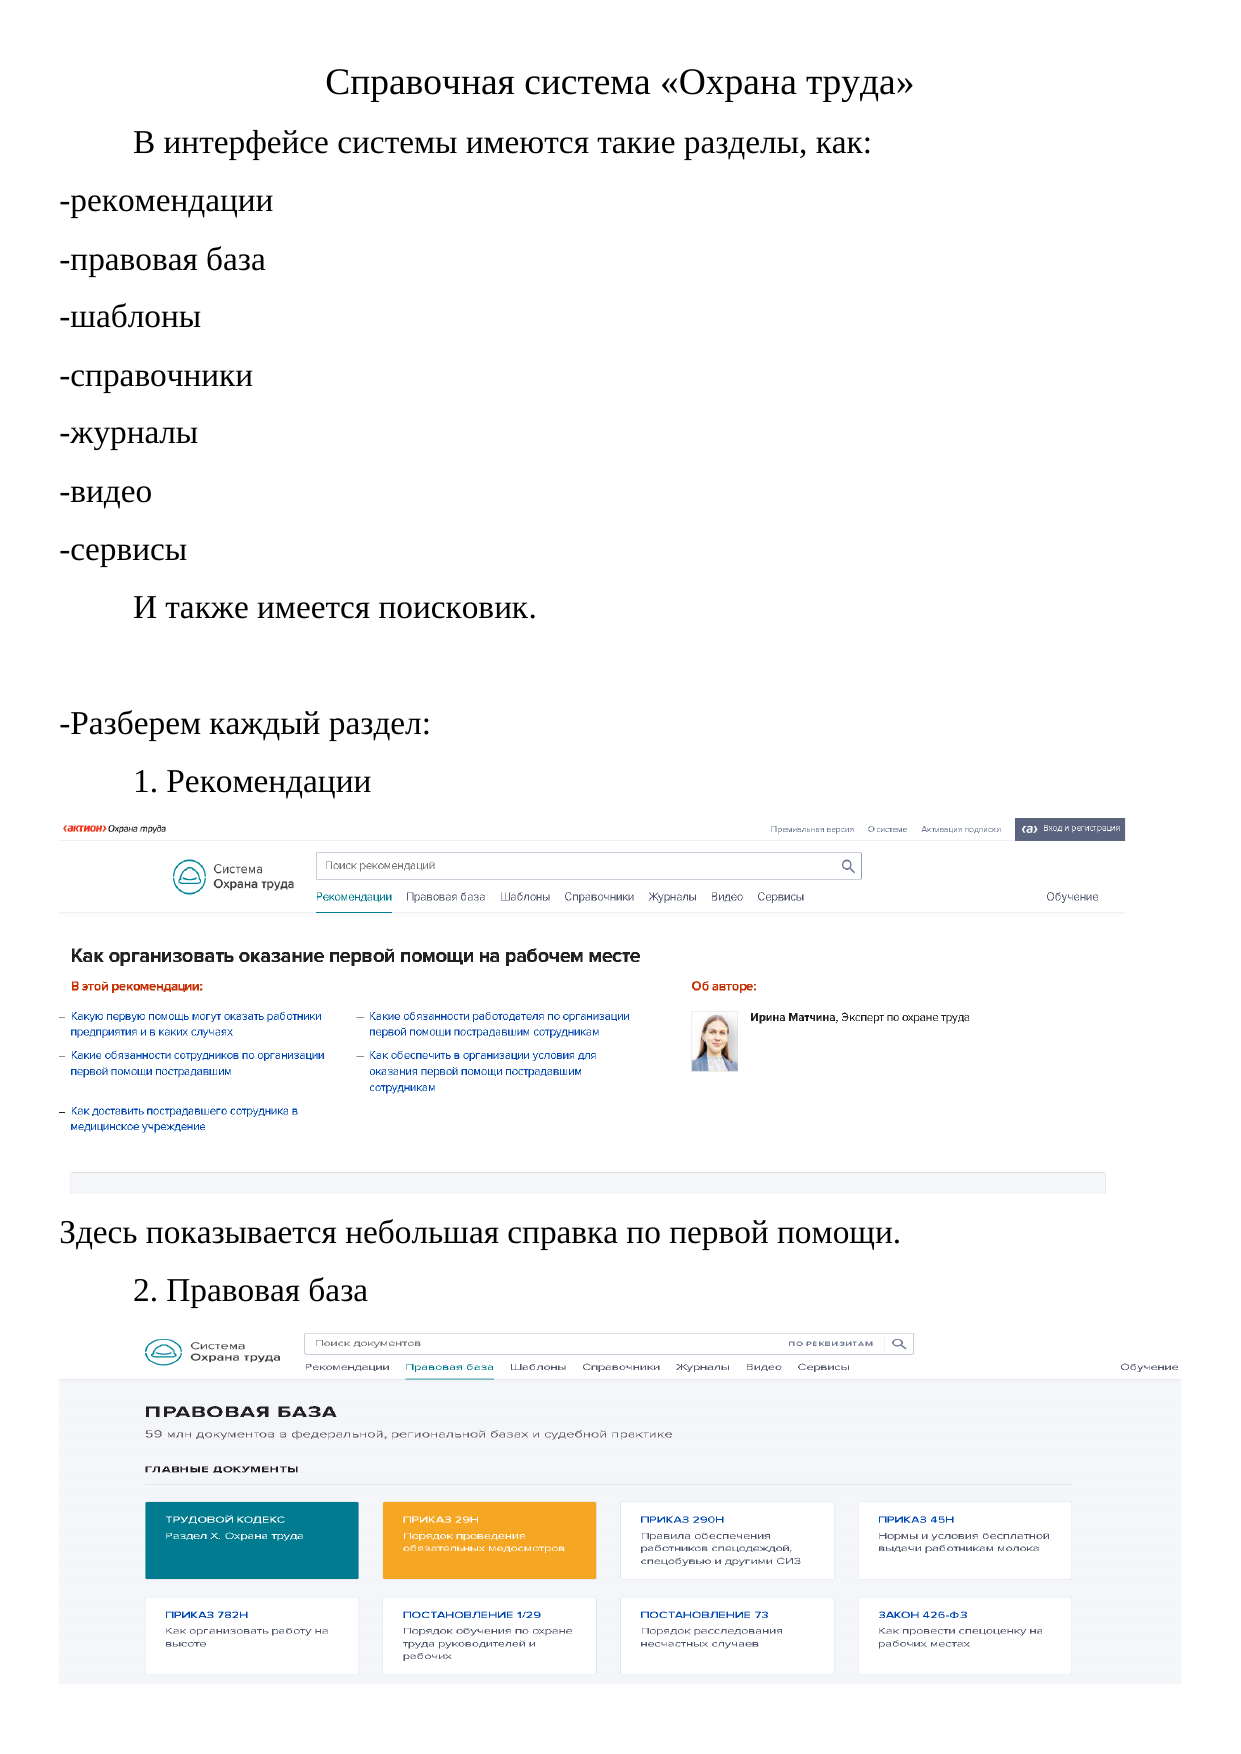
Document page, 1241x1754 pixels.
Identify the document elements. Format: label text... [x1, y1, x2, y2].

picture [59, 818, 1126, 1194]
text 1. Рекомендации [59, 761, 1181, 799]
text В интерфейсе системы имеются такие разделы, как: [59, 122, 1181, 161]
text Справочная система «Охрана труда» [59, 59, 1181, 102]
text 2. Правовая база [59, 1270, 1181, 1308]
text -видео [59, 471, 1181, 509]
text -шаблоны [59, 297, 1181, 335]
picture [59, 1328, 1182, 1684]
text -рекомендации [59, 181, 1181, 219]
text -журналы [59, 413, 1181, 451]
text -Разберем каждый раздел: [59, 703, 1181, 741]
text -справочники [59, 355, 1181, 393]
text -правовая база [59, 239, 1181, 277]
text Здесь показывается небольшая справка по первой помощи. [59, 1212, 1181, 1250]
text И также имеется поисковик. [59, 587, 1181, 625]
text -сервисы [59, 529, 1181, 567]
